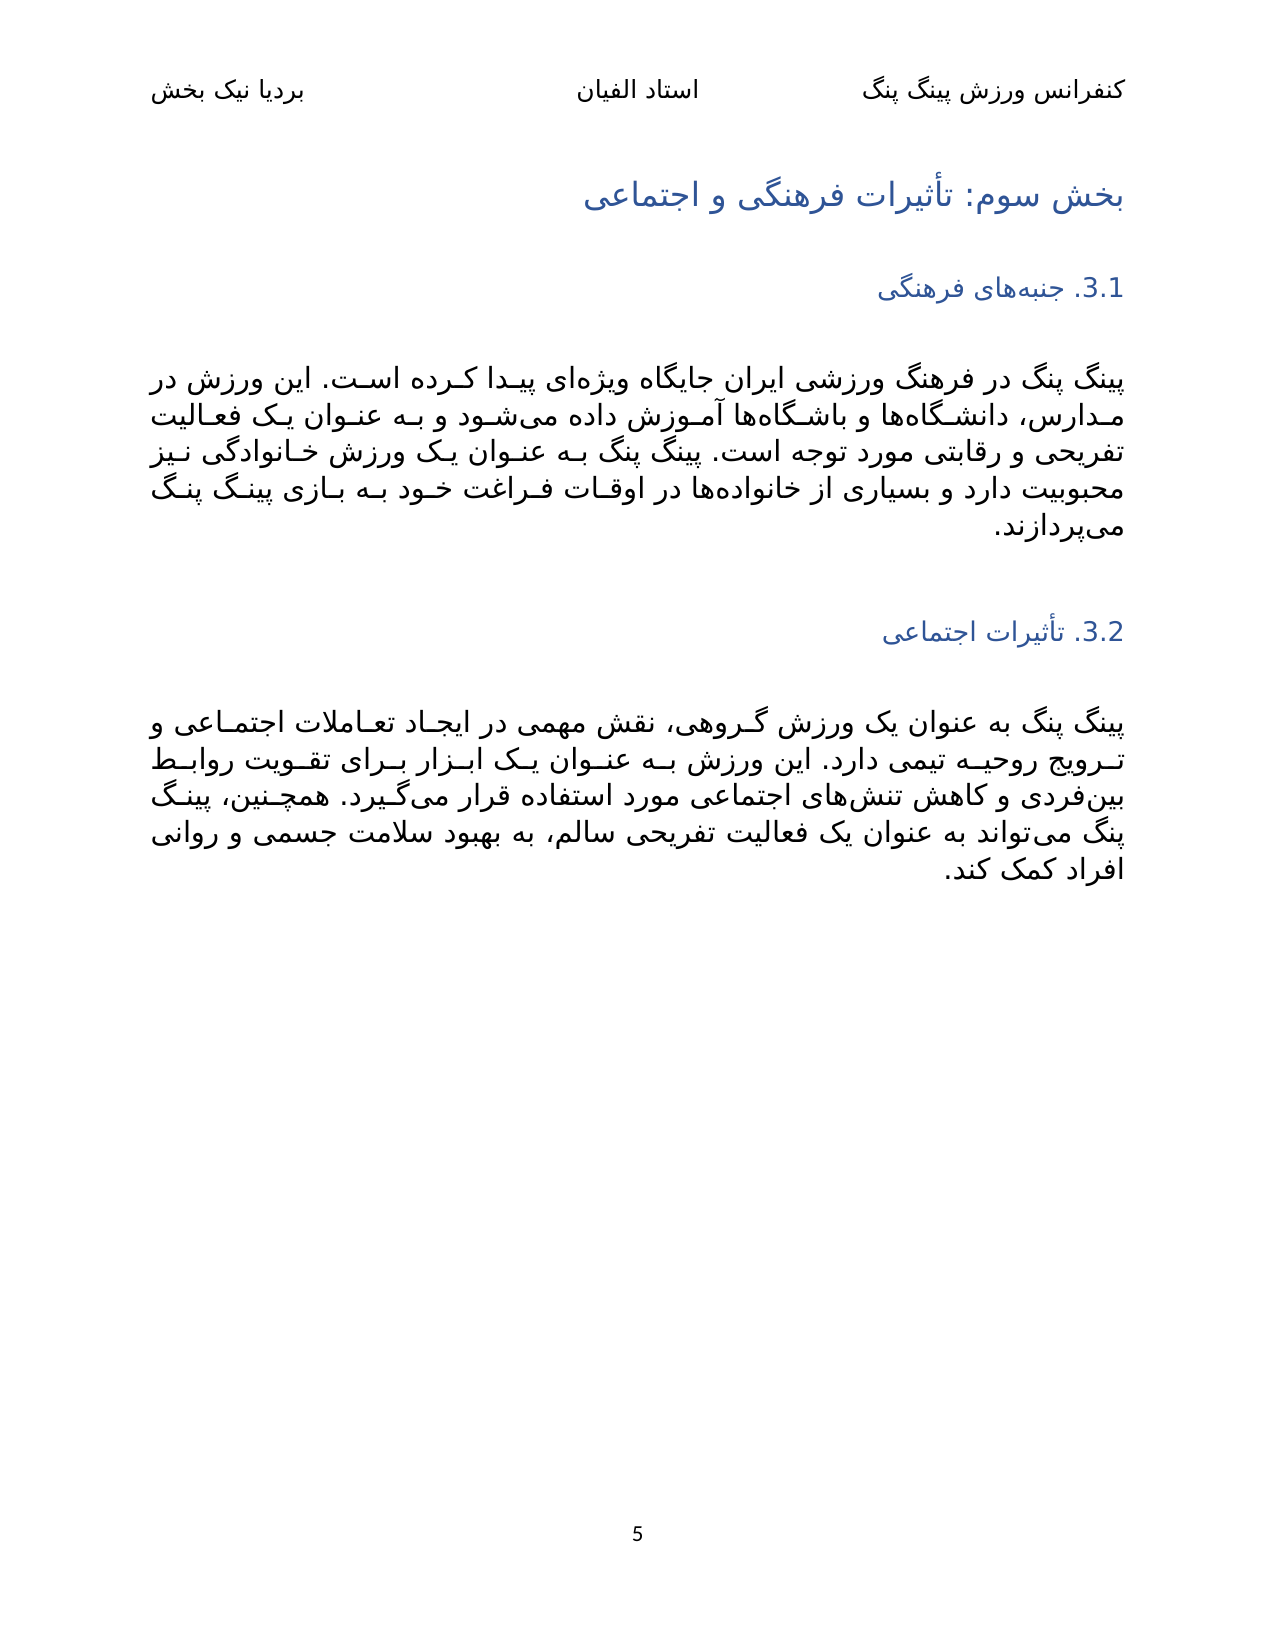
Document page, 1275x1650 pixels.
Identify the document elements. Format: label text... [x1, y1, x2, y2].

text پینگ پنگ به عنوان یک ورزش گروهی، نقش مهمی در ایجاد تعاملات اجتماعی و ترویج روحیه تیمی دارد. این ورزش به عنوان یک ابزار برای تقویت روابط بین‌فردی و کاهش تنش‌های اجتماعی مورد استفاده قرار می‌گیرد. همچنین، پینگ پنگ می‌تواند به عنوان یک فعالیت تفریحی سالم، به بهبود سلامت جسمی و روانی افراد کمک کند. [150, 705, 1125, 886]
subtitle 3.2. تأثیرات اجتماعی [150, 616, 1125, 648]
subtitle بخش سوم: تأثیرات فرهنگی و اجتماعی [150, 175, 1125, 214]
text پینگ پنگ در فرهنگ ورزشی ایران جایگاه ویژه‌ای پیدا کرده است. این ورزش در مدارس، دانشگاه‌ها و باشگاه‌ها آموزش داده می‌شود و به عنوان یک فعالیت تفریحی و رقابتی مورد توجه است. پینگ پنگ به عنوان یک ورزش خانوادگی نیز محبوبیت دارد و بسیاری از خانواده‌ها در اوقات فراغت خود به بازی پینگ پنگ می‌پردازند. [150, 361, 1125, 542]
subtitle 3.1. جنبه‌های فرهنگی [150, 272, 1125, 303]
